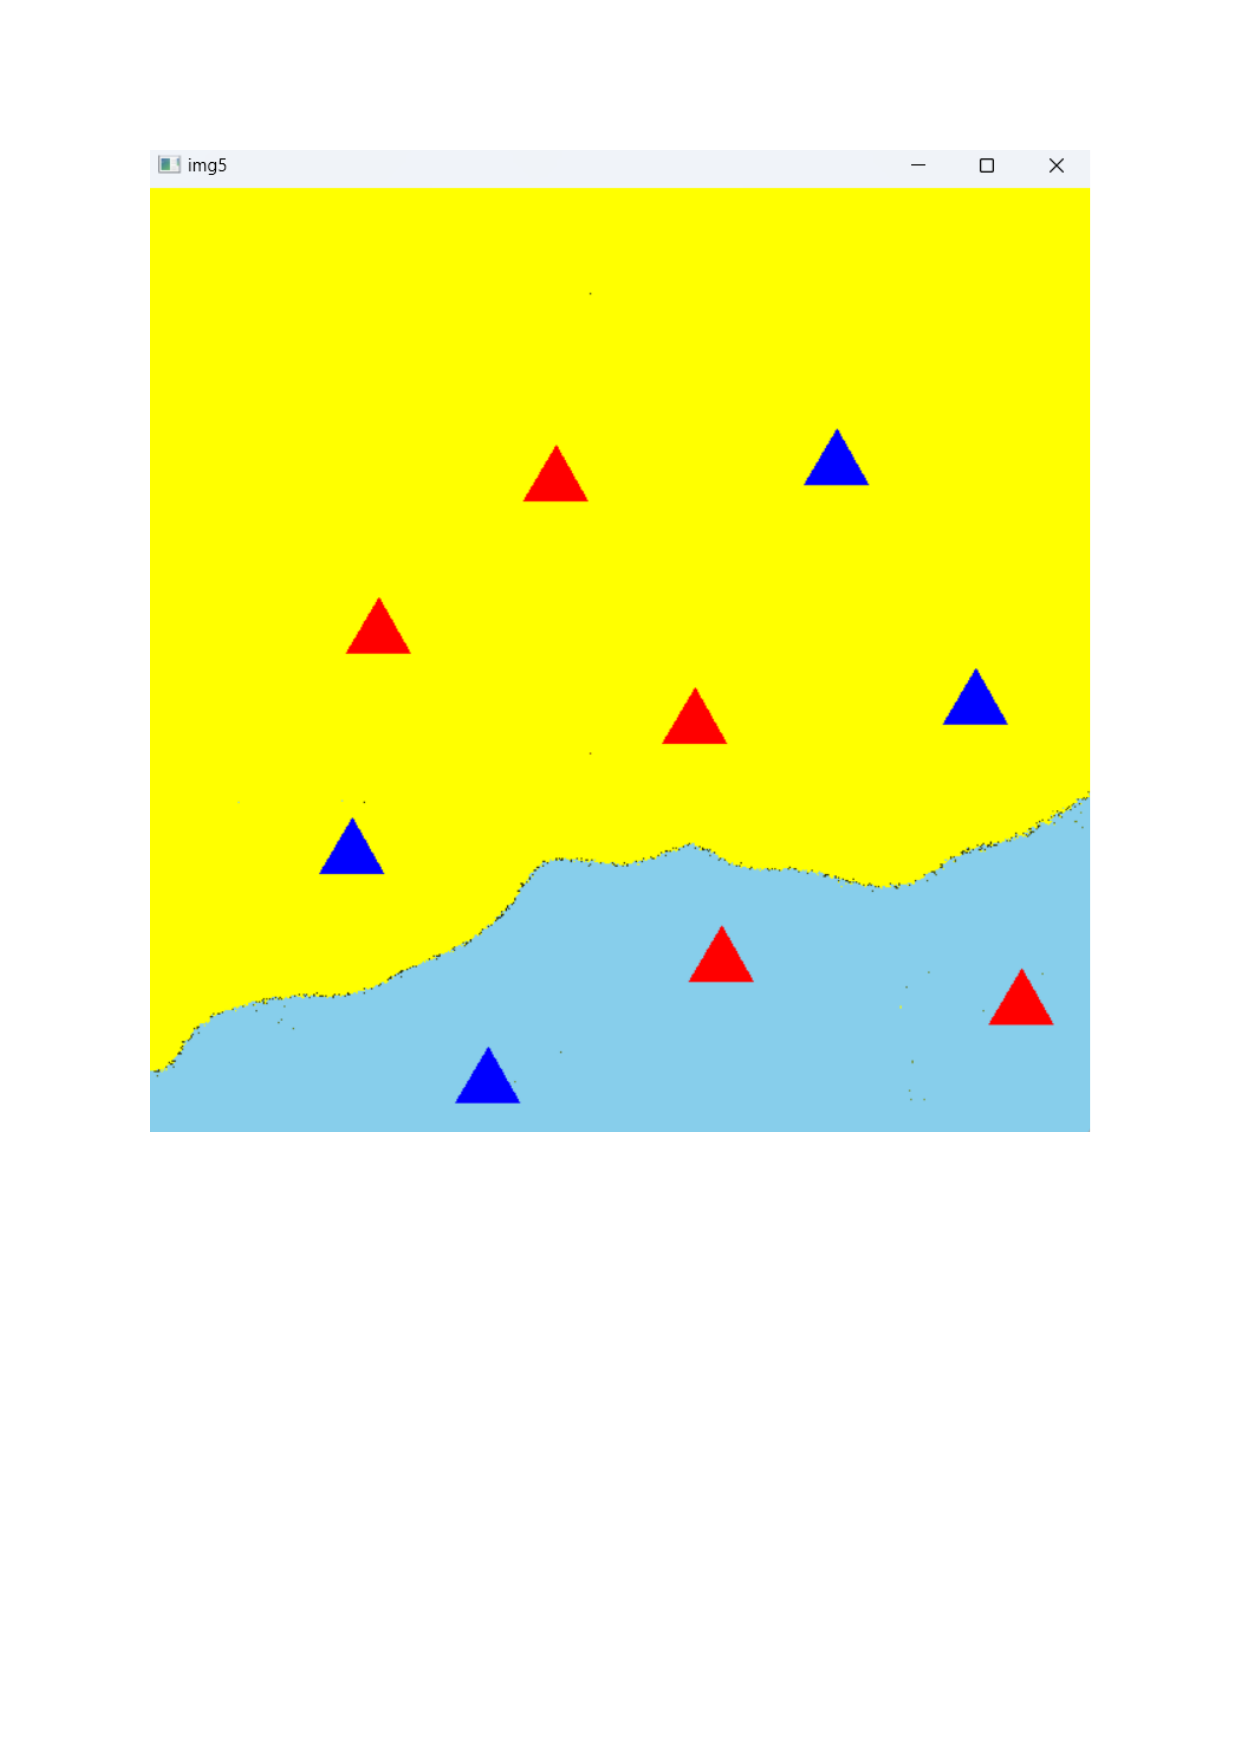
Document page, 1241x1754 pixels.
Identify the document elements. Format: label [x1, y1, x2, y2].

picture [150, 150, 1091, 1132]
